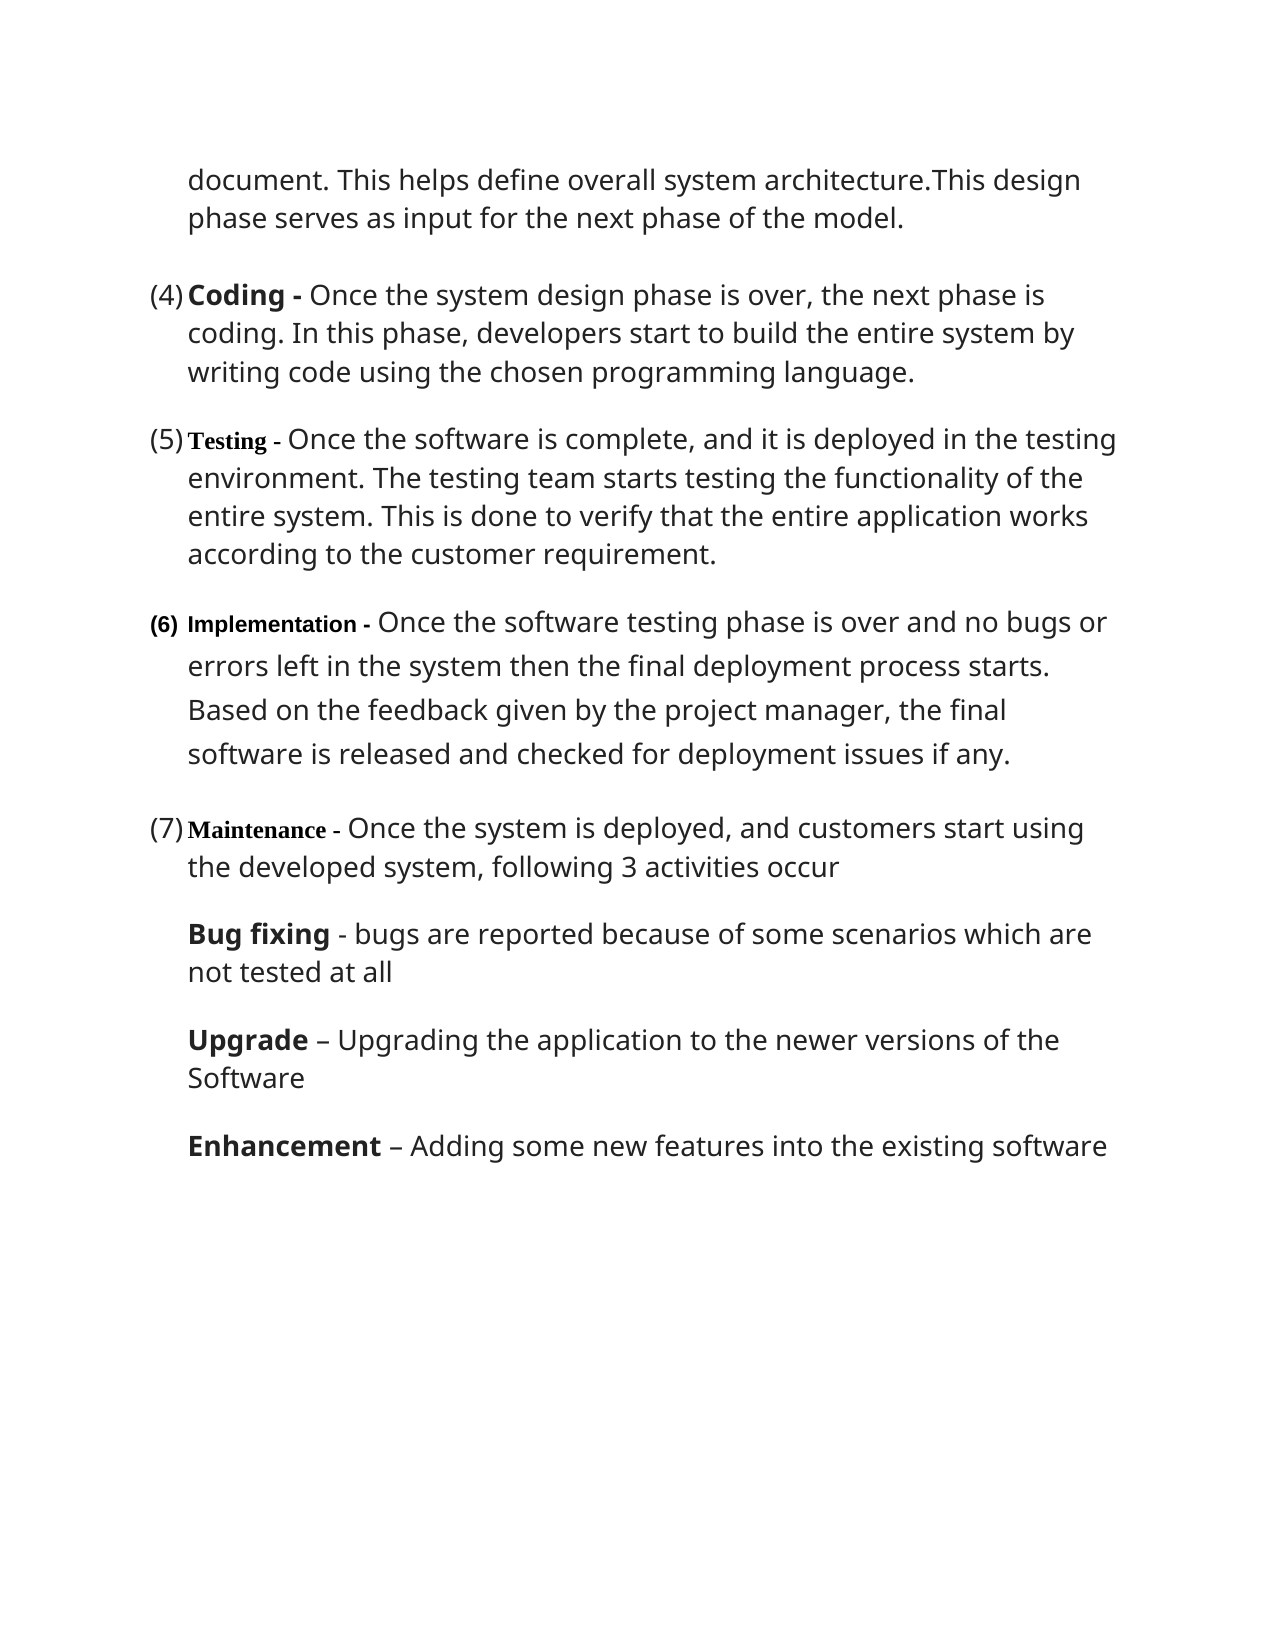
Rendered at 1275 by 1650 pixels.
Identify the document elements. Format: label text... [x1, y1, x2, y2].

text Enhancement – Adding some new features into the existing software [187, 1126, 1125, 1164]
list Maintenance - Once the system is deployed, and customers start using the developed system, following 3 activities occur [150, 808, 1125, 885]
list Implementation - Once the software testing phase is over and no bugs or errors left in the system then the final deployment process starts. Based on the feedback given by the project manager, the final software is released and checked for deployment issues if any. [150, 602, 1125, 773]
text Bug fixing - bugs are reported because of some scenarios which are not tested at all [393, 914, 1125, 991]
text Upgrade – Upgrading the application to the newer versions of the Software [187, 1020, 1125, 1097]
list Testing - Once the software is complete, and it is deployed in the testing environment. The testing team starts testing the functionality of the entire system. This is done to verify that the entire application works according to the customer requirement. [150, 419, 1125, 573]
text Bug fixing - bugs are reported because of some scenarios which are not tested at all [187, 914, 354, 991]
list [150, 160, 1125, 237]
list Coding - Once the system design phase is over, the next phase is coding. In this phase, developers start to build the entire system by writing code using the chosen programming language. [150, 275, 1125, 390]
